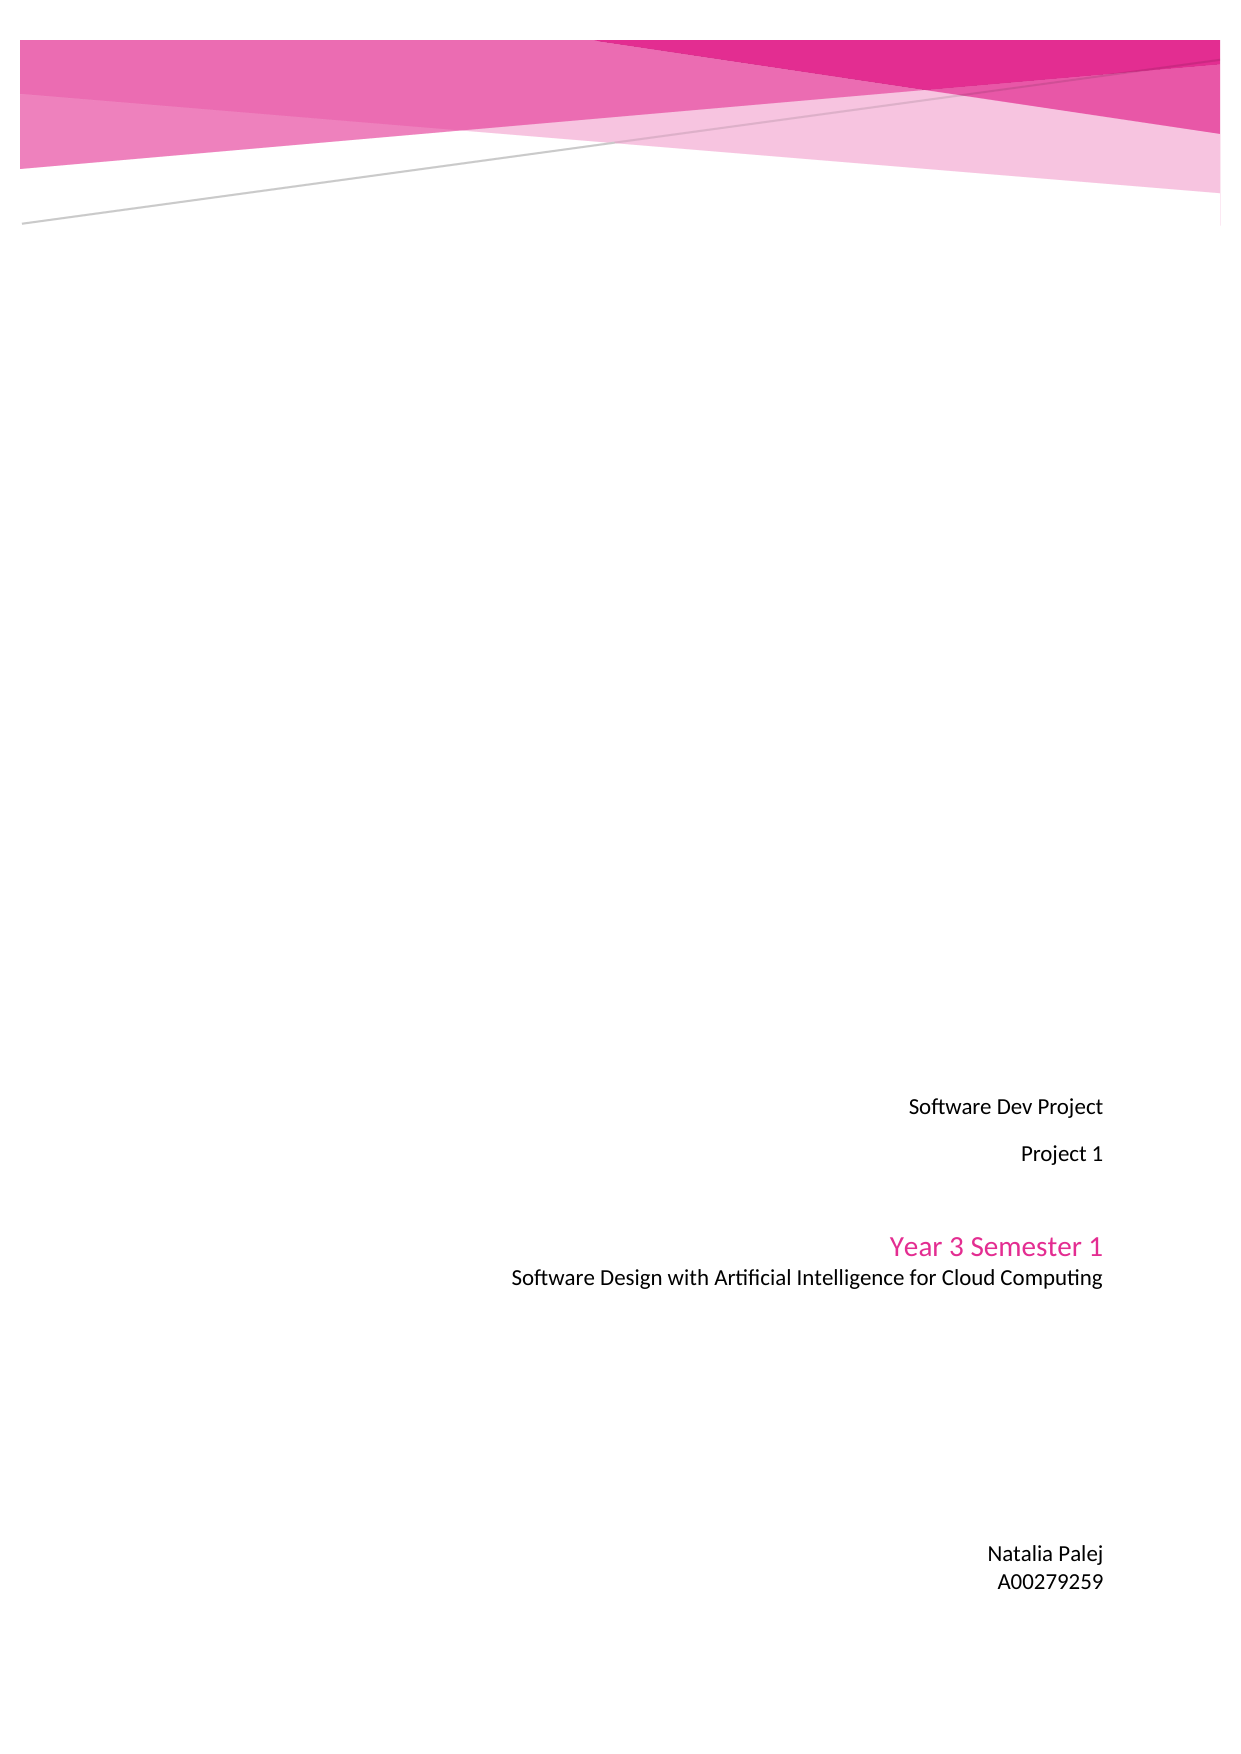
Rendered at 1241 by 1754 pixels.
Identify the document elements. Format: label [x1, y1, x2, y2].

picture [20, 40, 1221, 240]
